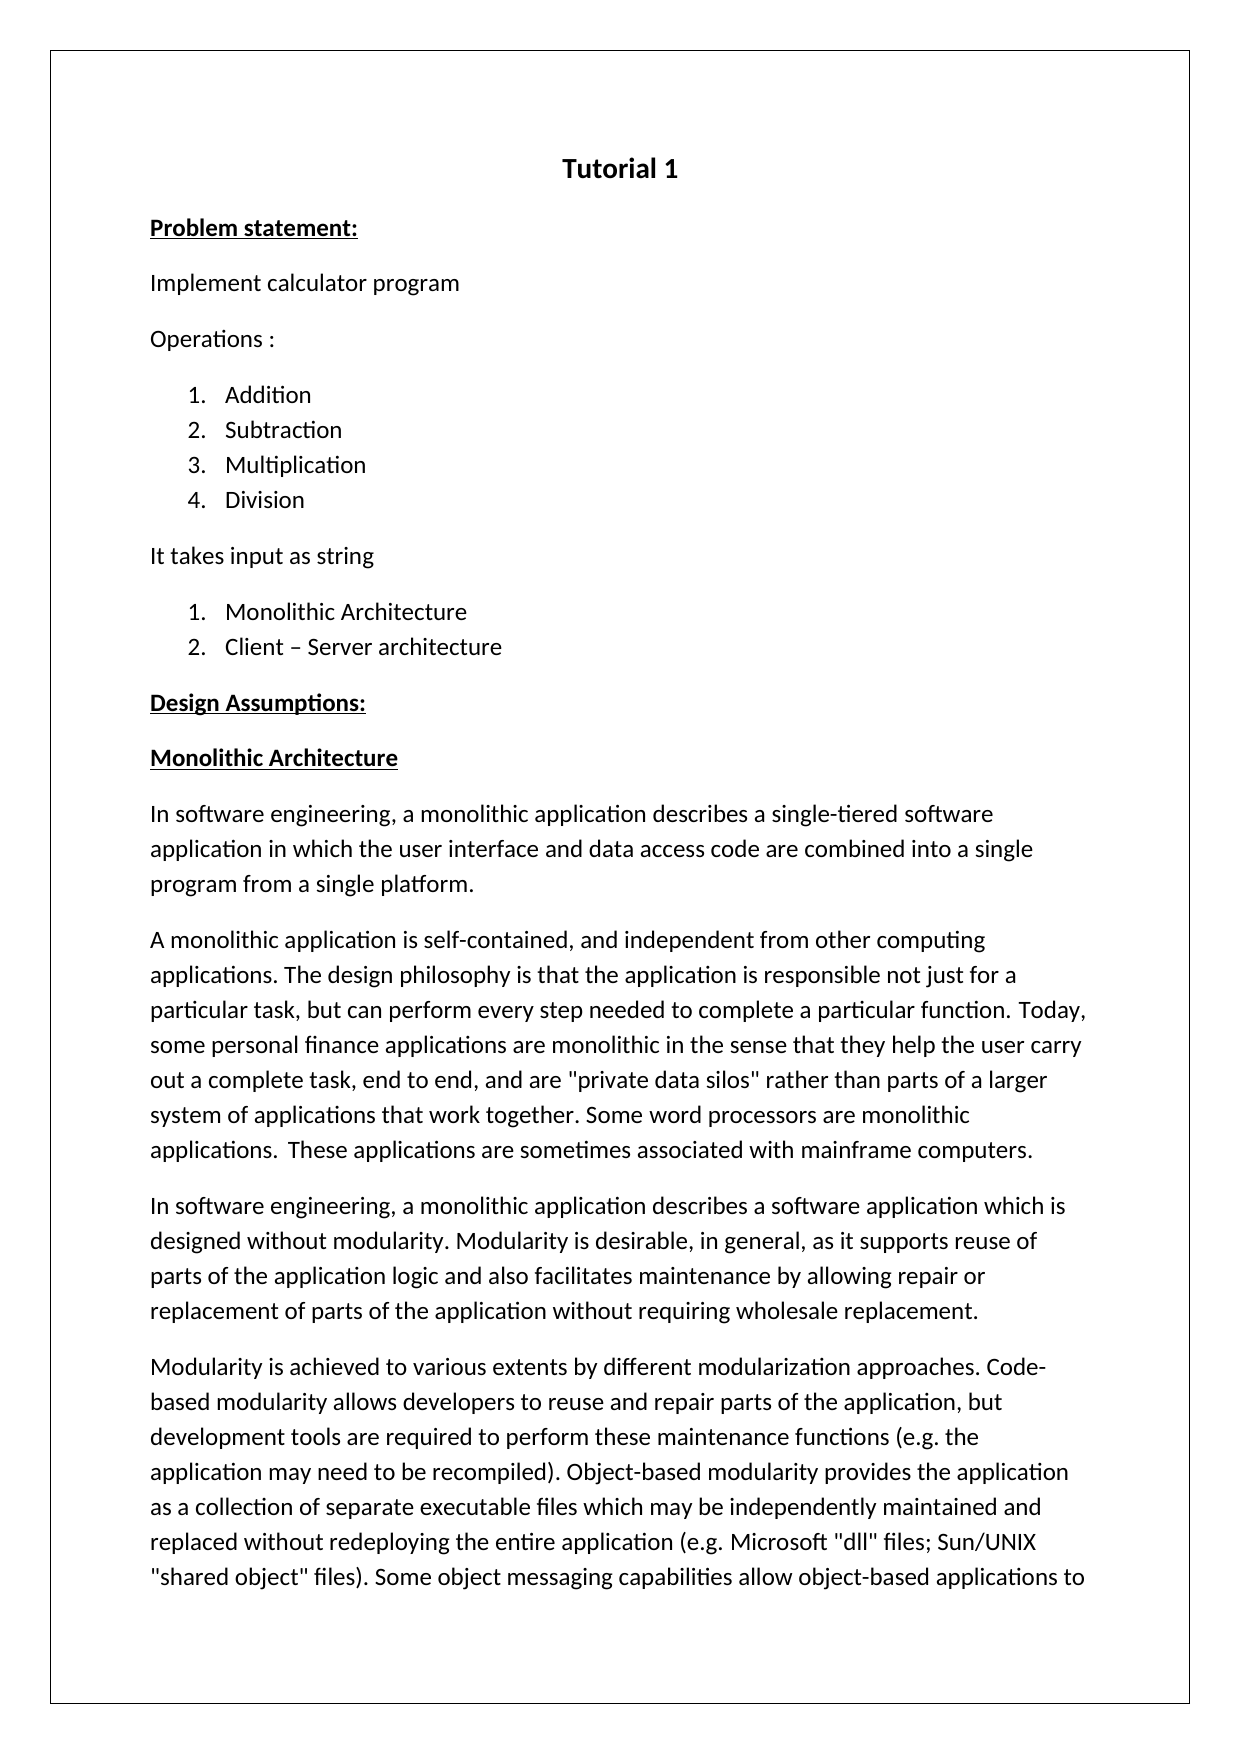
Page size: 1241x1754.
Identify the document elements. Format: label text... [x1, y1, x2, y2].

text Tutorial 1 [150, 150, 1090, 186]
text It takes input as string [150, 540, 1090, 571]
list Multiplication [187, 449, 1090, 480]
text In software engineering, a monolithic application describes a software application which is designed without modularity. Modularity is desirable, in general, as it supports reuse of parts of the application logic and also facilitates maintenance by allowing repair or replacement of parts of the application without requiring wholesale replacement. [150, 1190, 1090, 1326]
list Division [187, 484, 1090, 515]
list Addition [187, 379, 1090, 410]
text Monolithic Architecture [150, 743, 1090, 773]
list Monolithic Architecture [187, 596, 1090, 626]
text A monolithic application is self-contained, and independent from other computing applications. The design philosophy is that the application is responsible not just for a particular task, but can perform every step needed to complete a particular function. Today, some personal finance applications are monolithic in the sense that they help the user carry out a complete task, end to end, and are "private data silos" rather than parts of a larger system of applications that work together. Some word processors are monolithic applications. These applications are sometimes associated with mainframe computers. [150, 924, 1090, 1165]
list Client – Server architecture [187, 631, 1090, 661]
text In software engineering, a monolithic application describes a single-tiered software application in which the user interface and data access code are combined into a single program from a single platform. [150, 798, 1090, 899]
text Design Assumptions: [150, 687, 1090, 717]
text Implement calculator program [150, 268, 1090, 298]
list Subtraction [187, 414, 1090, 445]
text Operations : [150, 323, 1090, 354]
text Problem statement: [150, 212, 1090, 242]
